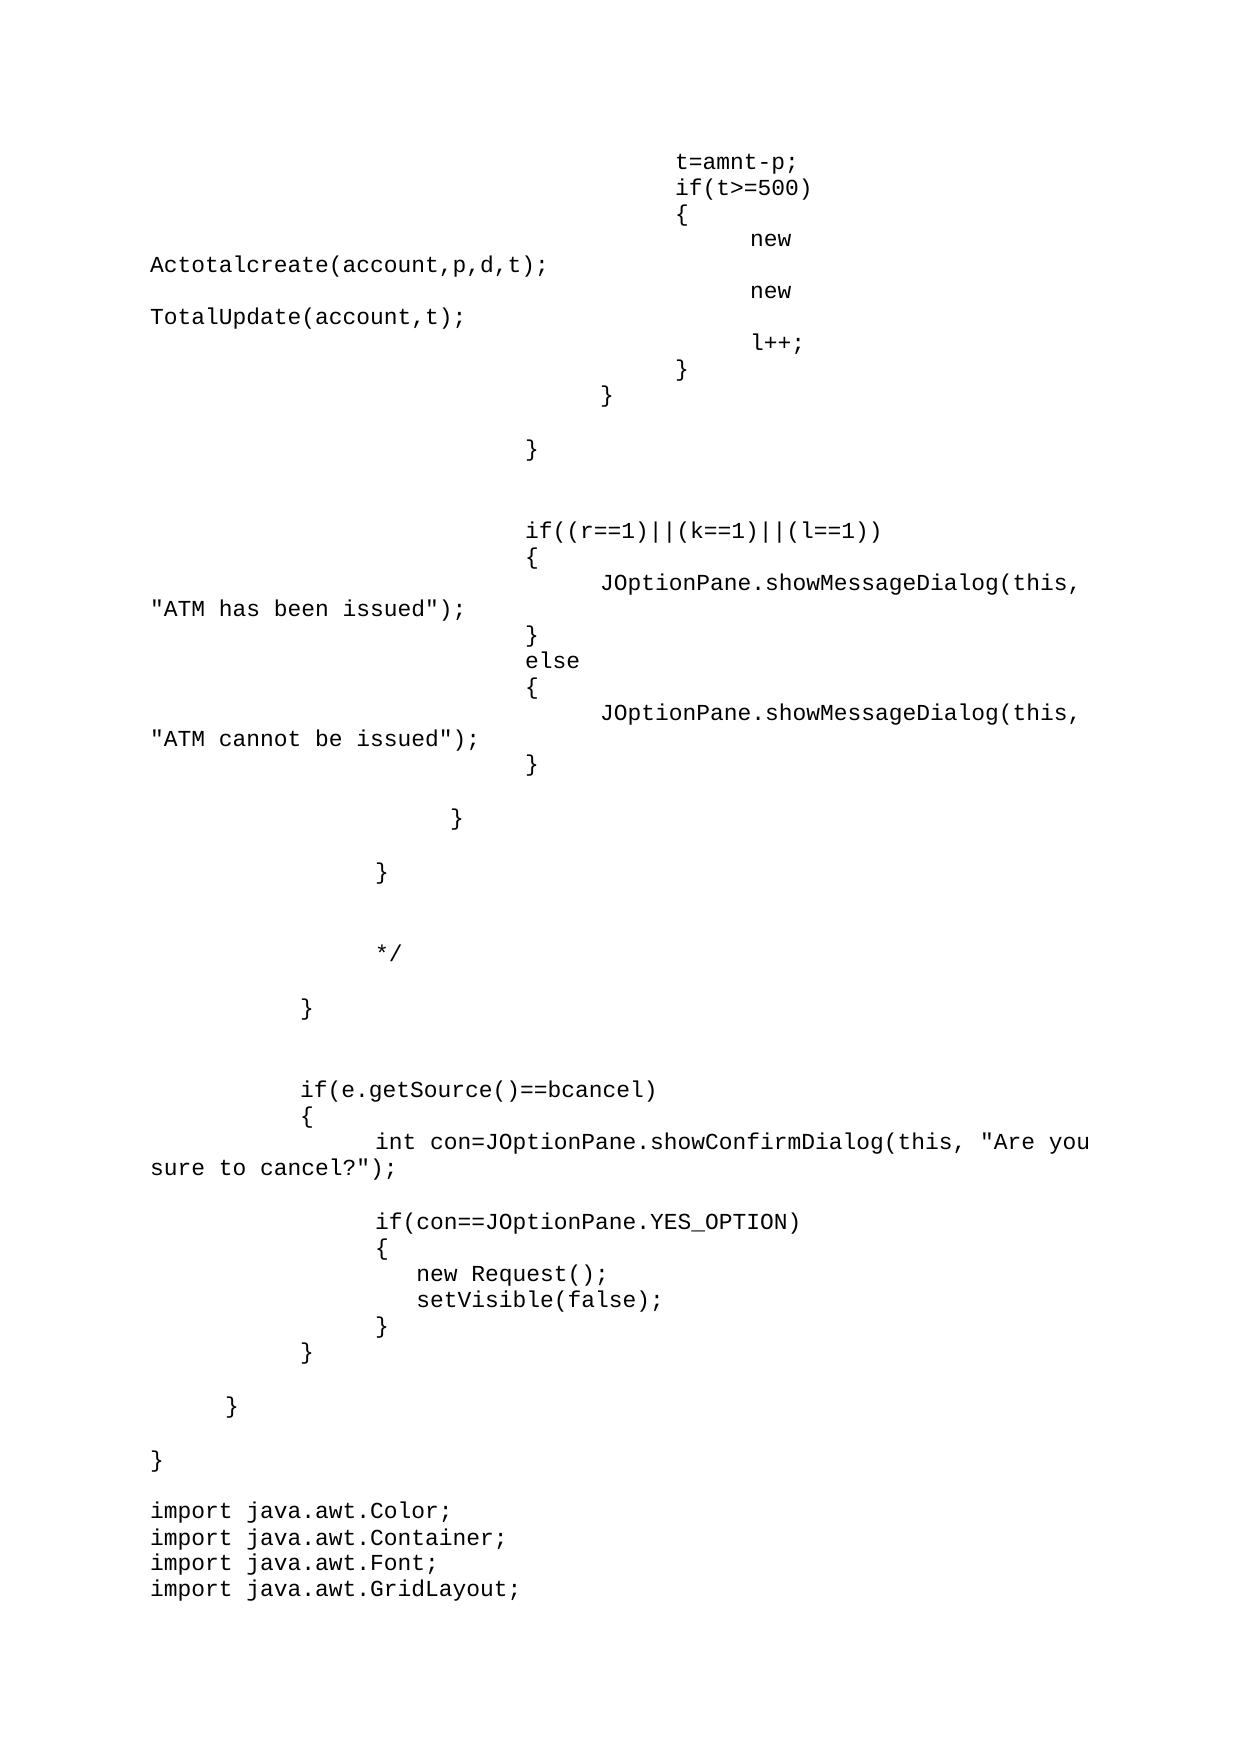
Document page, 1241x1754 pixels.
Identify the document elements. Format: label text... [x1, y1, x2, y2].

text import java.awt.Color; [150, 1500, 1090, 1526]
text } [150, 807, 1090, 833]
text } [150, 1340, 1090, 1366]
text if(con==JOptionPane.YES_OPTION) [150, 1210, 1090, 1236]
text { [150, 545, 1090, 571]
text { [150, 675, 1090, 701]
text t=amnt-p; [150, 150, 1090, 176]
text } [150, 1448, 1090, 1474]
text } [150, 357, 1090, 383]
text if(e.getSource()==bcancel) [150, 1079, 1090, 1104]
text JOptionPane.showMessageDialog(this, "ATM cannot be issued"); [150, 701, 1090, 753]
text */ [150, 943, 1090, 969]
text } [150, 1394, 1090, 1420]
text } [150, 1314, 1090, 1340]
text if(t>=500) [150, 176, 1090, 202]
text } [150, 861, 1090, 887]
text if((r==1)||(k==1)||(l==1)) [150, 519, 1090, 545]
text } [150, 753, 1090, 779]
text new TotalUpdate(account,t); [150, 280, 1090, 332]
text } [150, 997, 1090, 1023]
text new Request(); [150, 1262, 1090, 1288]
text import java.awt.GridLayout; [150, 1578, 1090, 1604]
text JOptionPane.showMessageDialog(this, "ATM has been issued"); [150, 571, 1090, 623]
text } [150, 437, 1090, 463]
text import java.awt.Container; [150, 1526, 1090, 1552]
text { [150, 1236, 1090, 1262]
text new Actotalcreate(account,p,d,t); [150, 228, 1090, 280]
text int con=JOptionPane.showConfirmDialog(this, "Are you sure to cancel?"); [150, 1131, 1090, 1182]
text l++; [150, 332, 1090, 357]
text { [150, 1104, 1090, 1131]
text } [150, 623, 1090, 649]
text } [150, 383, 1090, 409]
text else [150, 649, 1090, 675]
text import java.awt.Font; [150, 1552, 1090, 1578]
text setVisible(false); [150, 1288, 1090, 1314]
text { [150, 202, 1090, 228]
